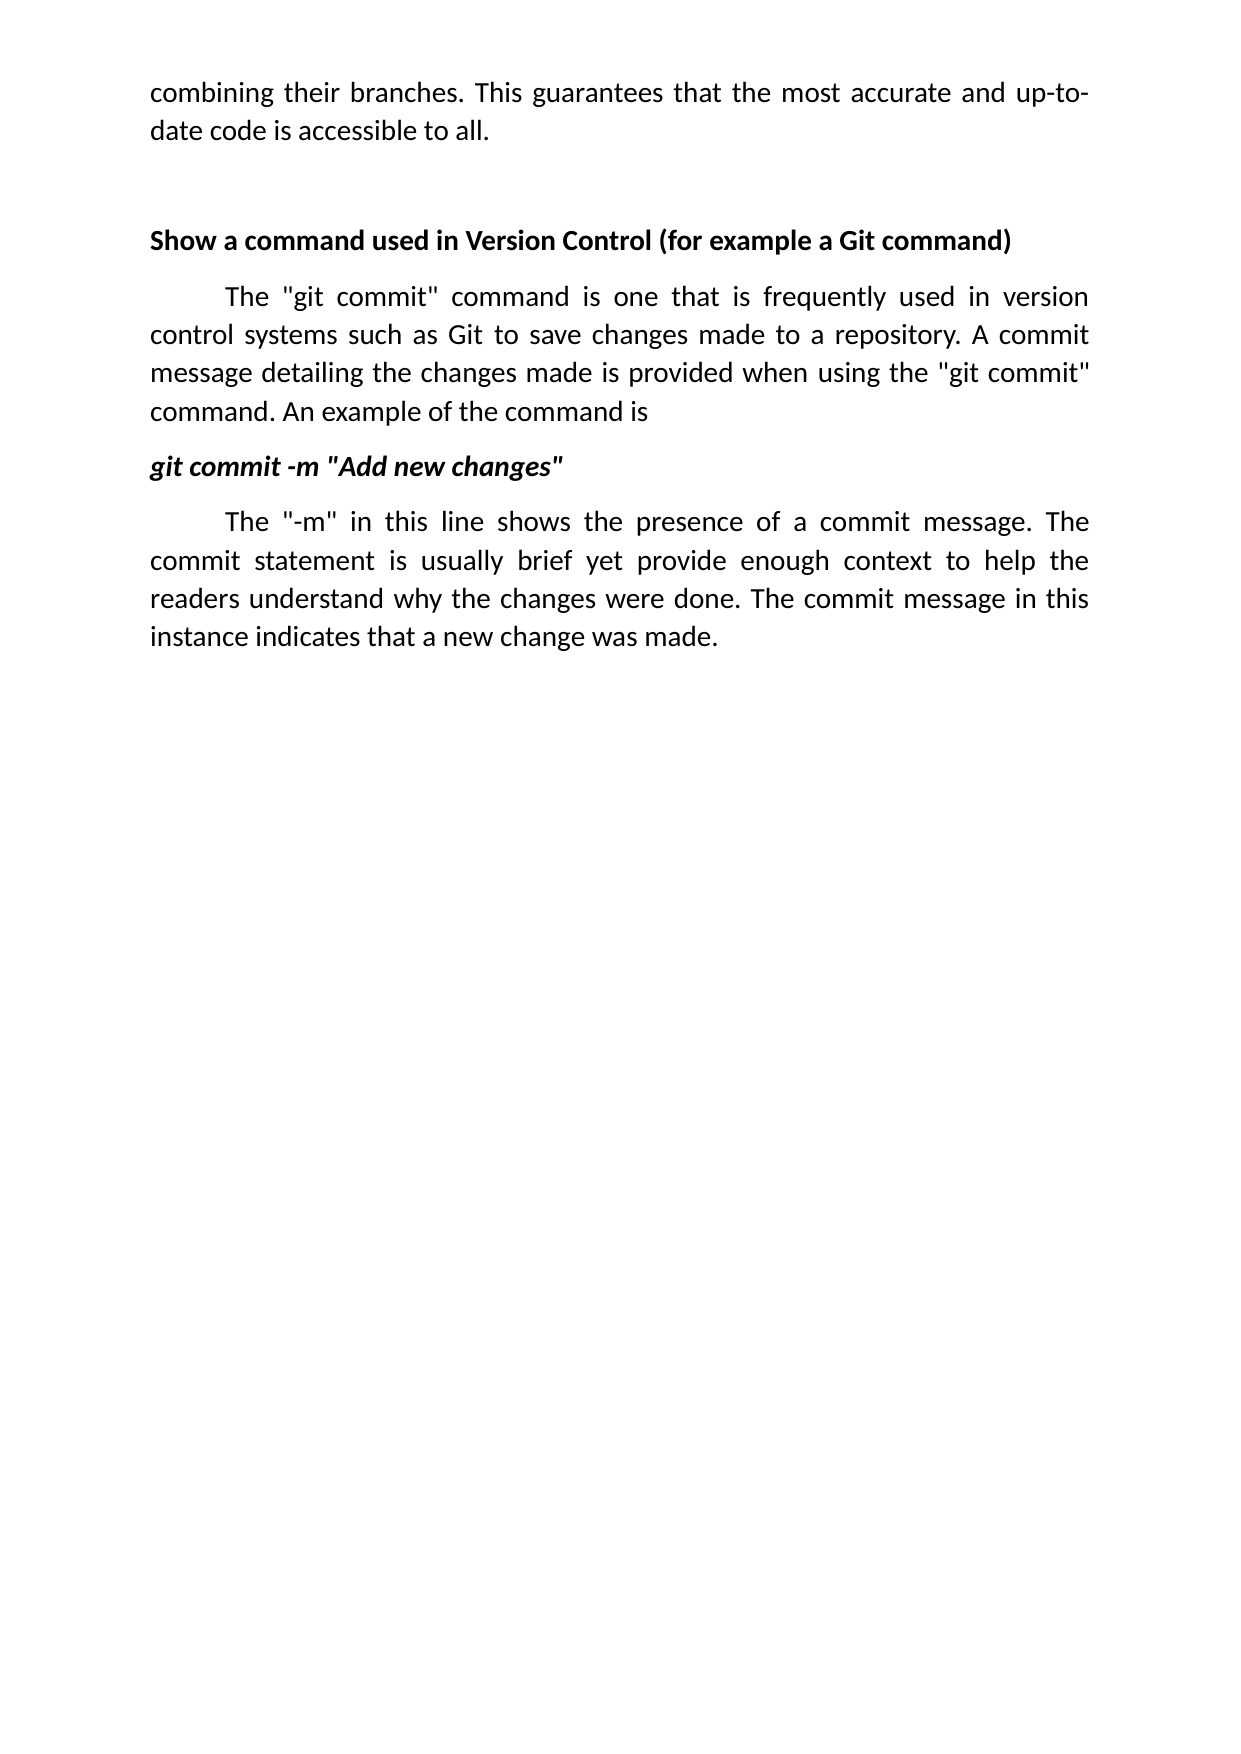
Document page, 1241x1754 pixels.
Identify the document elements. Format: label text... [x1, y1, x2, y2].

text Show a command used in Version Control (for example a Git command) [150, 222, 1090, 258]
text The "-m" in this line shows the presence of a commit message. The commit statement is usually brief yet provide enough context to help the readers understand why the changes were done. The commit message in this instance indicates that a new change was made. [150, 503, 1090, 654]
text git commit -m "Add new changes" [150, 448, 1090, 484]
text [150, 74, 1090, 148]
text The "git commit" command is one that is frequently used in version control systems such as Git to save changes made to a repository. A commit message detailing the changes made is provided when using the "git commit" command. An example of the command is [150, 278, 1090, 428]
